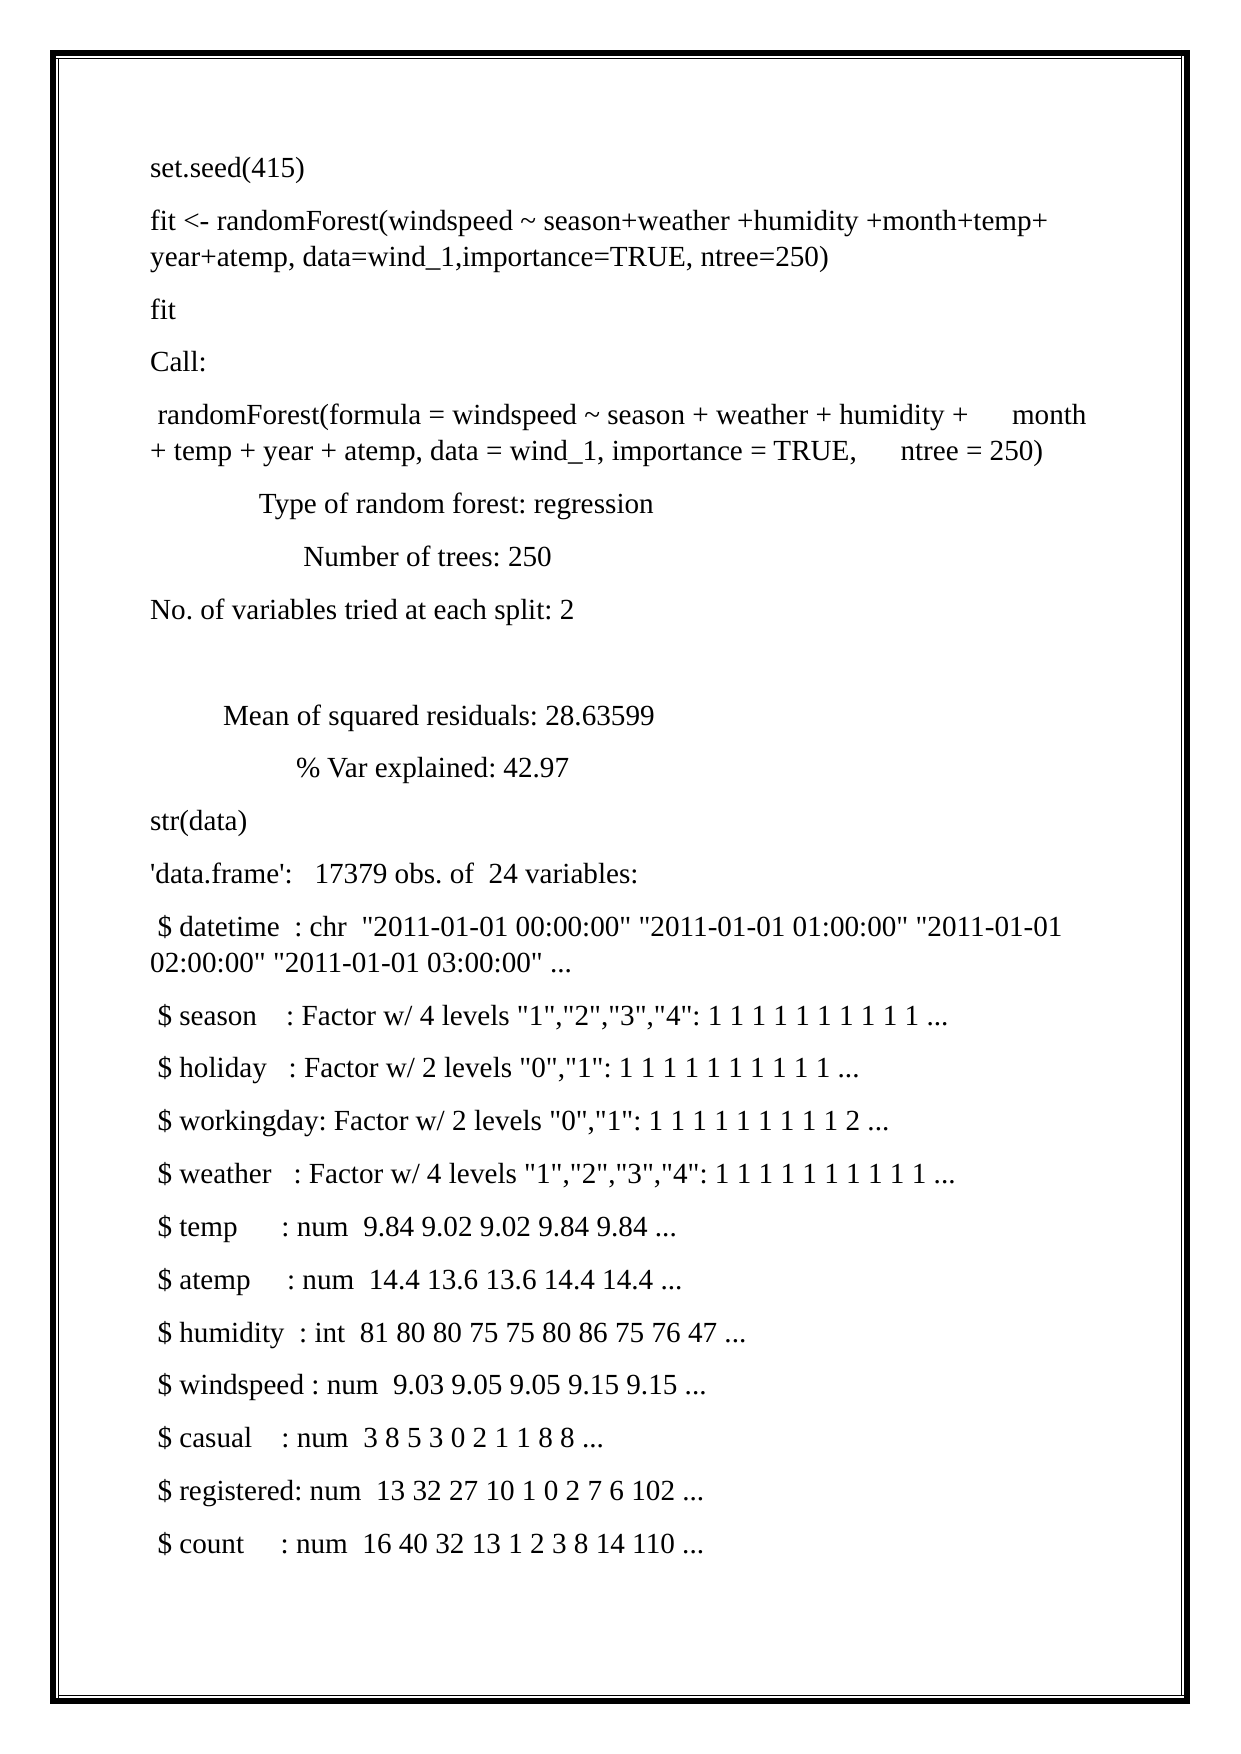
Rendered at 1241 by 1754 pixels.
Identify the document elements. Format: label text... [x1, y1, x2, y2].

text $ temp : num 9.84 9.02 9.02 9.84 9.84 ... [150, 1209, 1090, 1243]
text $ humidity : int 81 80 80 75 75 80 86 75 76 47 ... [150, 1315, 1090, 1348]
text $ workingday: Factor w/ 2 levels "0","1": 1 1 1 1 1 1 1 1 1 2 ... [150, 1103, 1090, 1137]
text No. of variables tried at each split: 2 [150, 592, 1090, 626]
text $ registered: num 13 32 27 10 1 0 2 7 6 102 ... [150, 1473, 1090, 1507]
text $ casual : num 3 8 5 3 0 2 1 1 8 8 ... [150, 1420, 1090, 1454]
text $ weather : Factor w/ 4 levels "1","2","3","4": 1 1 1 1 1 1 1 1 1 1 ... [150, 1156, 1090, 1190]
text $ windspeed : num 9.03 9.05 9.05 9.15 9.15 ... [150, 1367, 1090, 1401]
text $ count : num 16 40 32 13 1 2 3 8 14 110 ... [150, 1526, 1090, 1559]
text Type of random forest: regression [150, 486, 1090, 520]
text Number of trees: 250 [150, 539, 1090, 573]
text $ datetime : chr "2011-01-01 00:00:00" "2011-01-01 01:00:00" "2011-01-01 02:00:00" "2011-01-01 03:00:00" ... [150, 909, 1090, 978]
text % Var explained: 42.97 [150, 750, 1090, 784]
text set.seed(415) [150, 150, 1090, 183]
text Call: [150, 344, 1090, 378]
text randomForest(formula = windspeed ~ season + weather + humidity + month + temp + year + atemp, data = wind_1, importance = TRUE, ntree = 250) [150, 397, 1090, 467]
text Mean of squared residuals: 28.63599 [150, 698, 1090, 731]
text 'data.frame': 17379 obs. of 24 variables: [150, 856, 1090, 889]
text $ season : Factor w/ 4 levels "1","2","3","4": 1 1 1 1 1 1 1 1 1 1 ... [150, 998, 1090, 1031]
text $ holiday : Factor w/ 2 levels "0","1": 1 1 1 1 1 1 1 1 1 1 ... [150, 1051, 1090, 1084]
text $ atemp : num 14.4 13.6 13.6 14.4 14.4 ... [150, 1262, 1090, 1295]
text str(data) [150, 803, 1090, 837]
text fit <- randomForest(windspeed ~ season+weather +humidity +month+temp+ year+atemp, data=wind_1,importance=TRUE, ntree=250) [150, 203, 1090, 272]
text fit [150, 292, 1090, 325]
